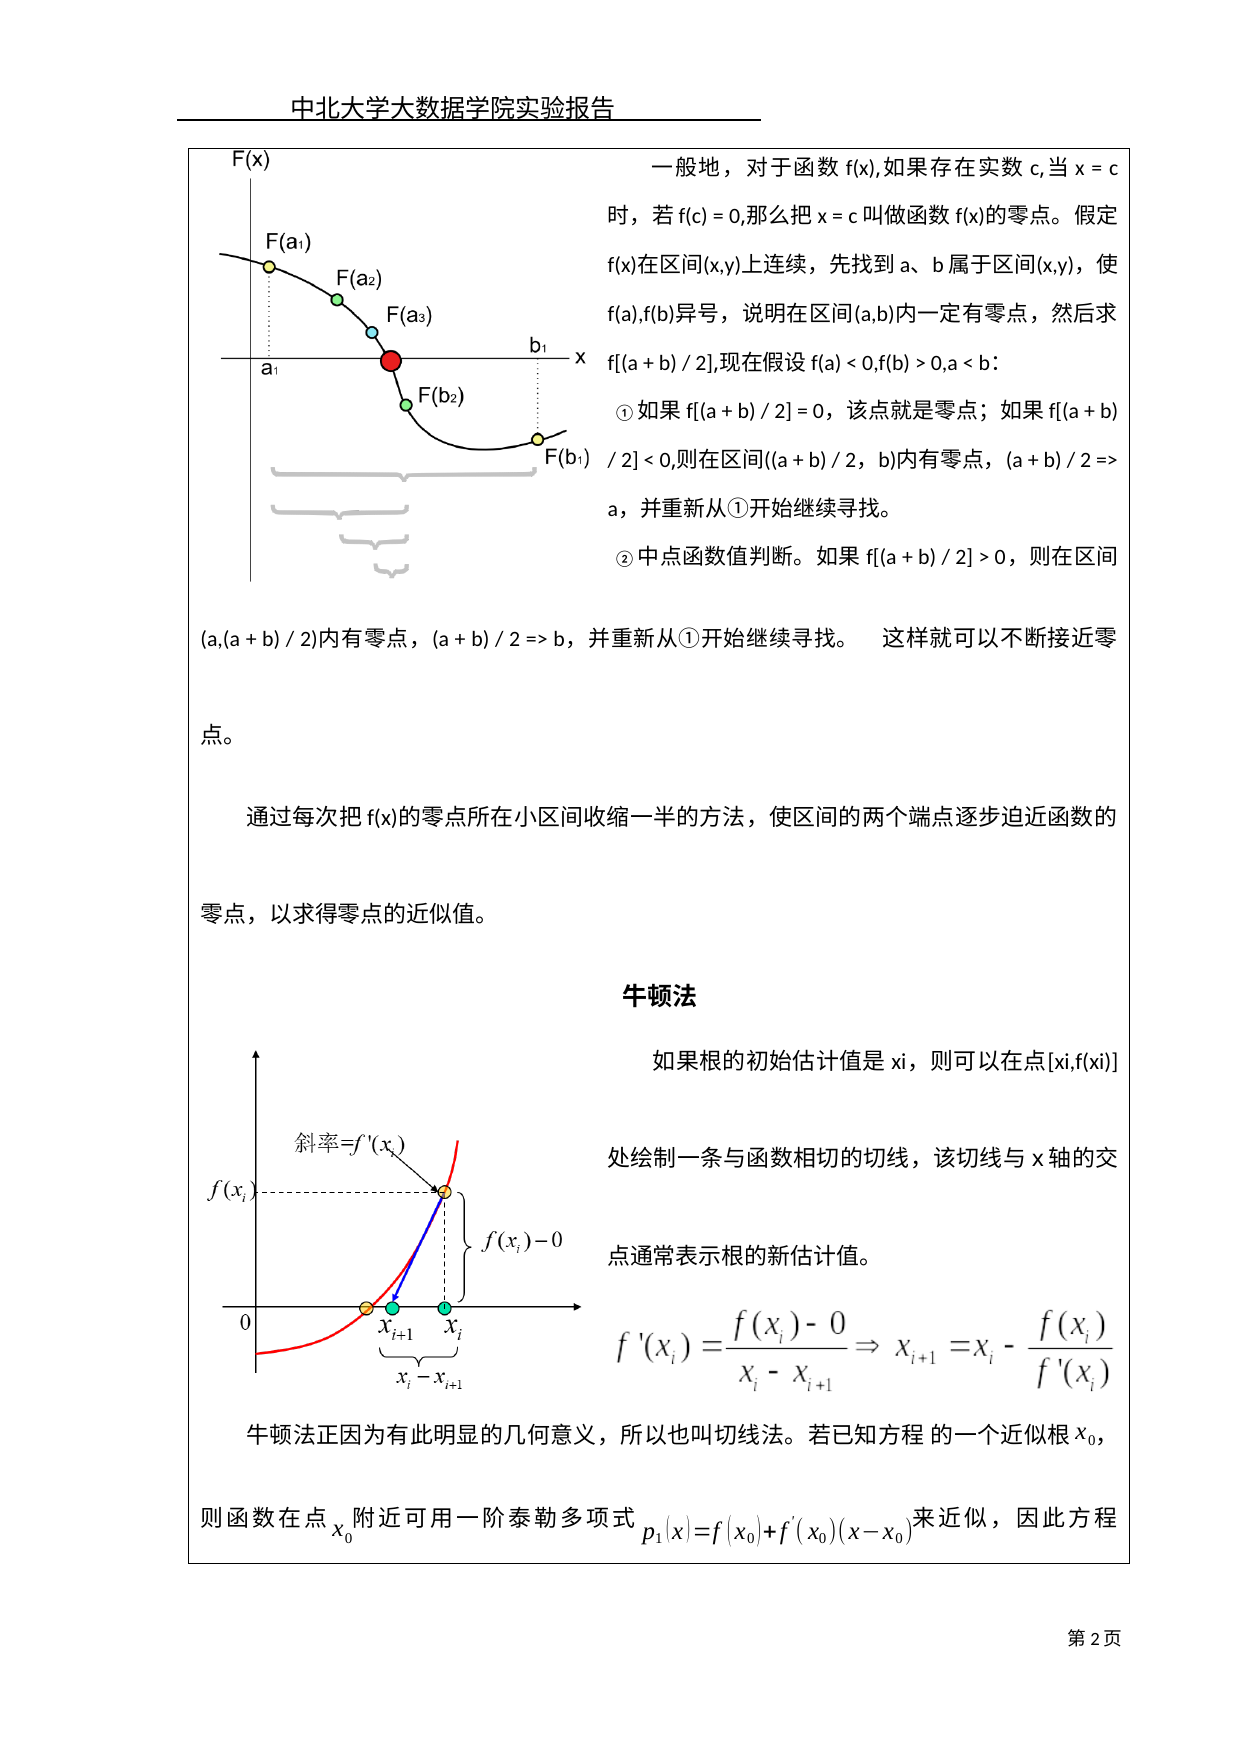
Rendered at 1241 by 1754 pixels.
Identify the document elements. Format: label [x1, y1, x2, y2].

table_cell [189, 149, 1129, 1563]
picture [218, 150, 589, 582]
picture [203, 1042, 589, 1394]
